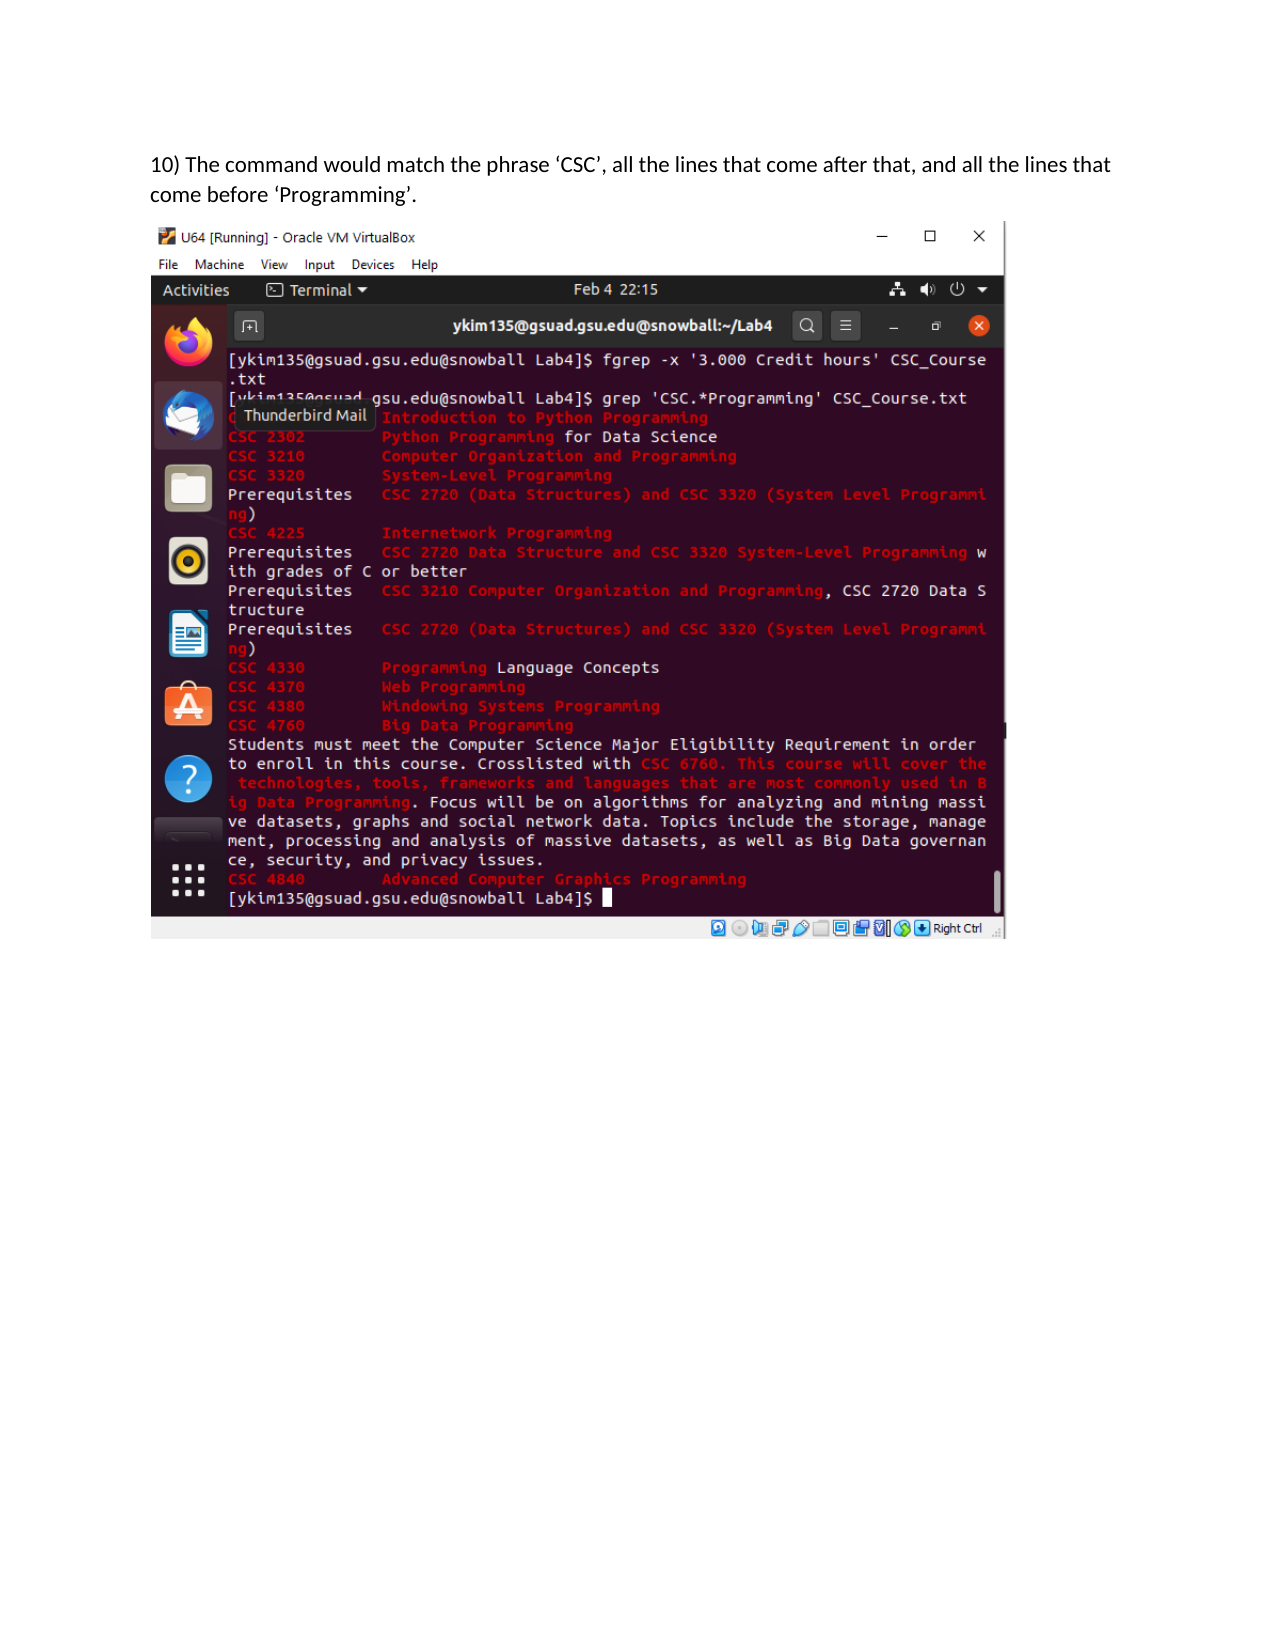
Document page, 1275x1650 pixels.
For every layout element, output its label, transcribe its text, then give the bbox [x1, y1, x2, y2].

picture [150, 221, 1007, 937]
text 10) The command would match the phrase ‘CSC’, all the lines that come after that, and all the lines that come before ‘Programming’. [150, 150, 1125, 208]
